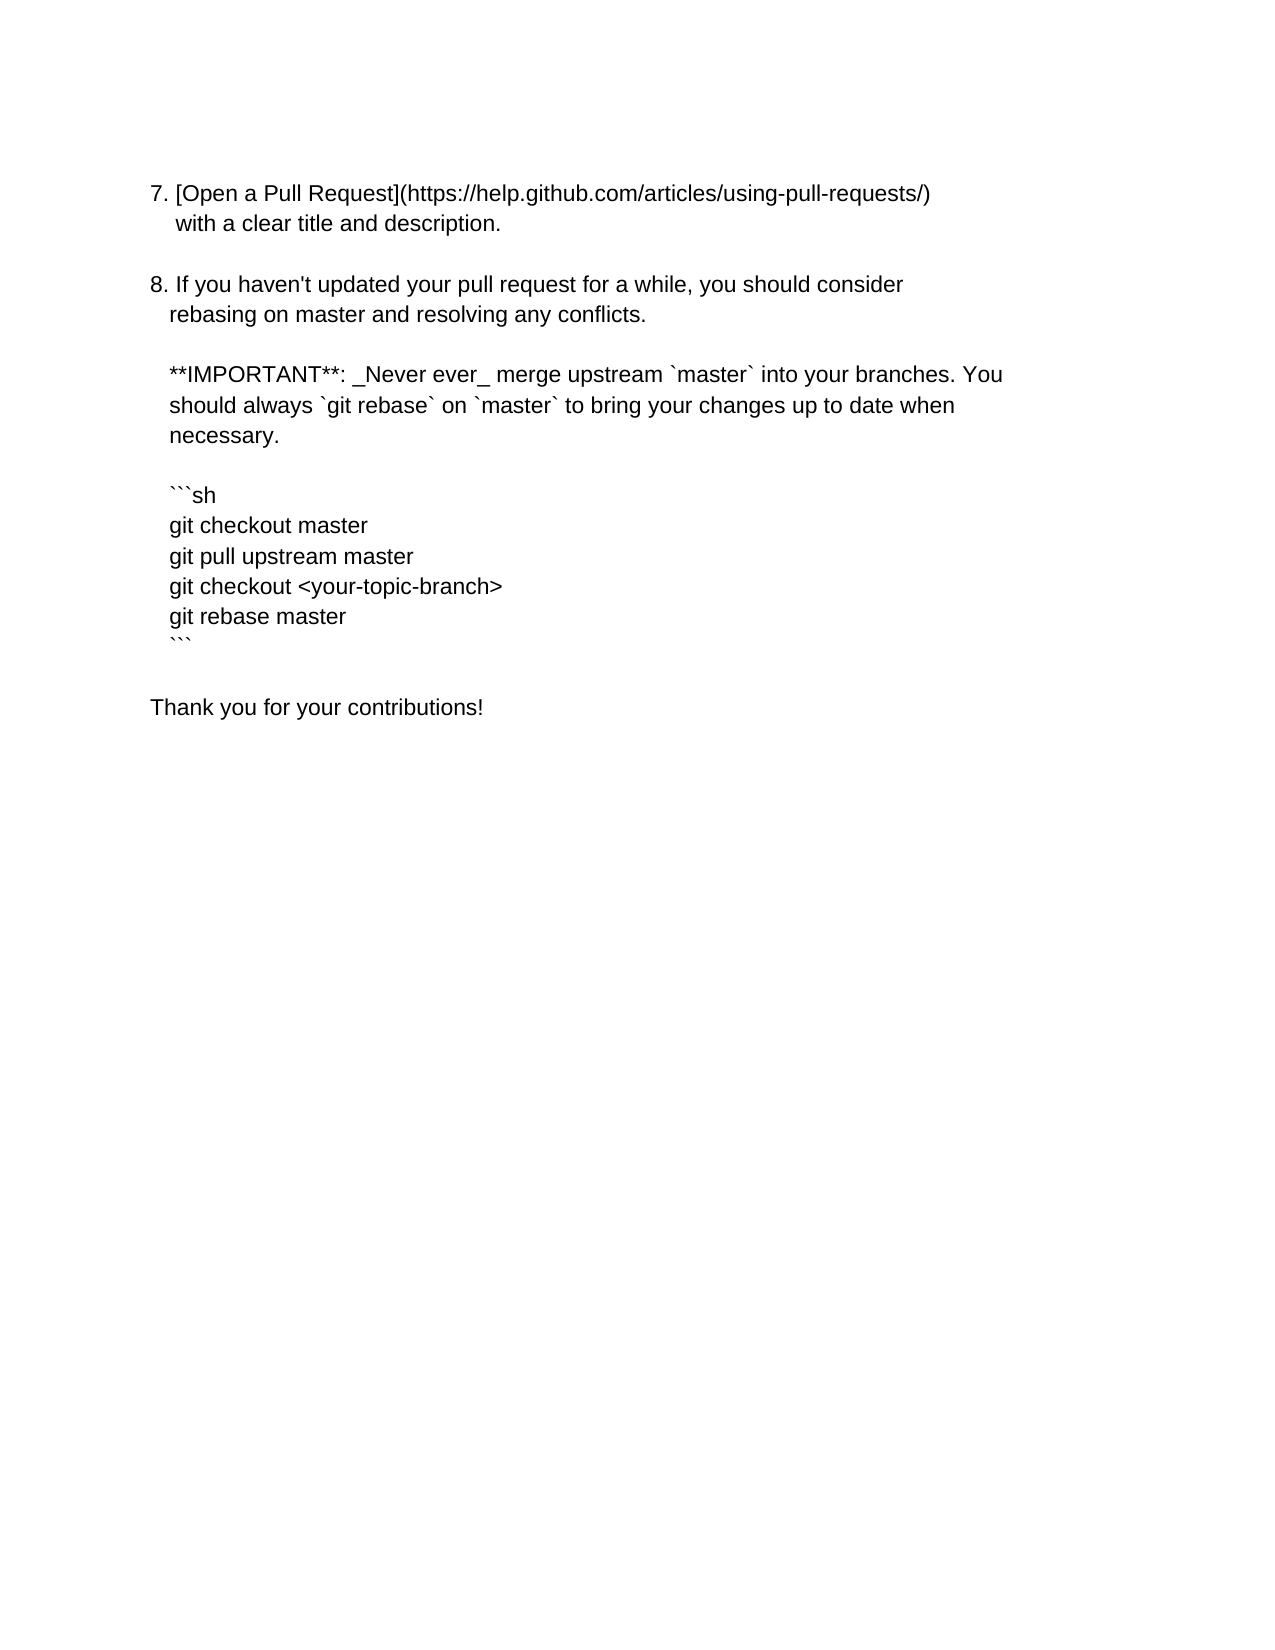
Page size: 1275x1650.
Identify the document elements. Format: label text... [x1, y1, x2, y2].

text git rebase master [150, 603, 1125, 629]
text should always `git rebase` on `master` to bring your changes up to date when [150, 392, 1125, 418]
text necessary. [150, 422, 1125, 448]
text git checkout <your-topic-branch> [150, 573, 1125, 599]
text with a clear title and description. [150, 210, 1125, 237]
text ```sh [150, 482, 1125, 509]
text **IMPORTANT**: _Never ever_ merge upstream `master` into your branches. You [150, 361, 1125, 388]
text 7. [Open a Pull Request](https://help.github.com/articles/using-pull-requests/) [150, 180, 1125, 207]
text ``` [150, 633, 1125, 660]
text Thank you for your contributions! [150, 694, 1125, 720]
text git pull upstream master [150, 543, 1125, 569]
text rebasing on master and resolving any conflicts. [150, 301, 1125, 327]
text 8. If you haven't updated your pull request for a while, you should consider [150, 271, 1125, 297]
text git checkout master [150, 512, 1125, 539]
